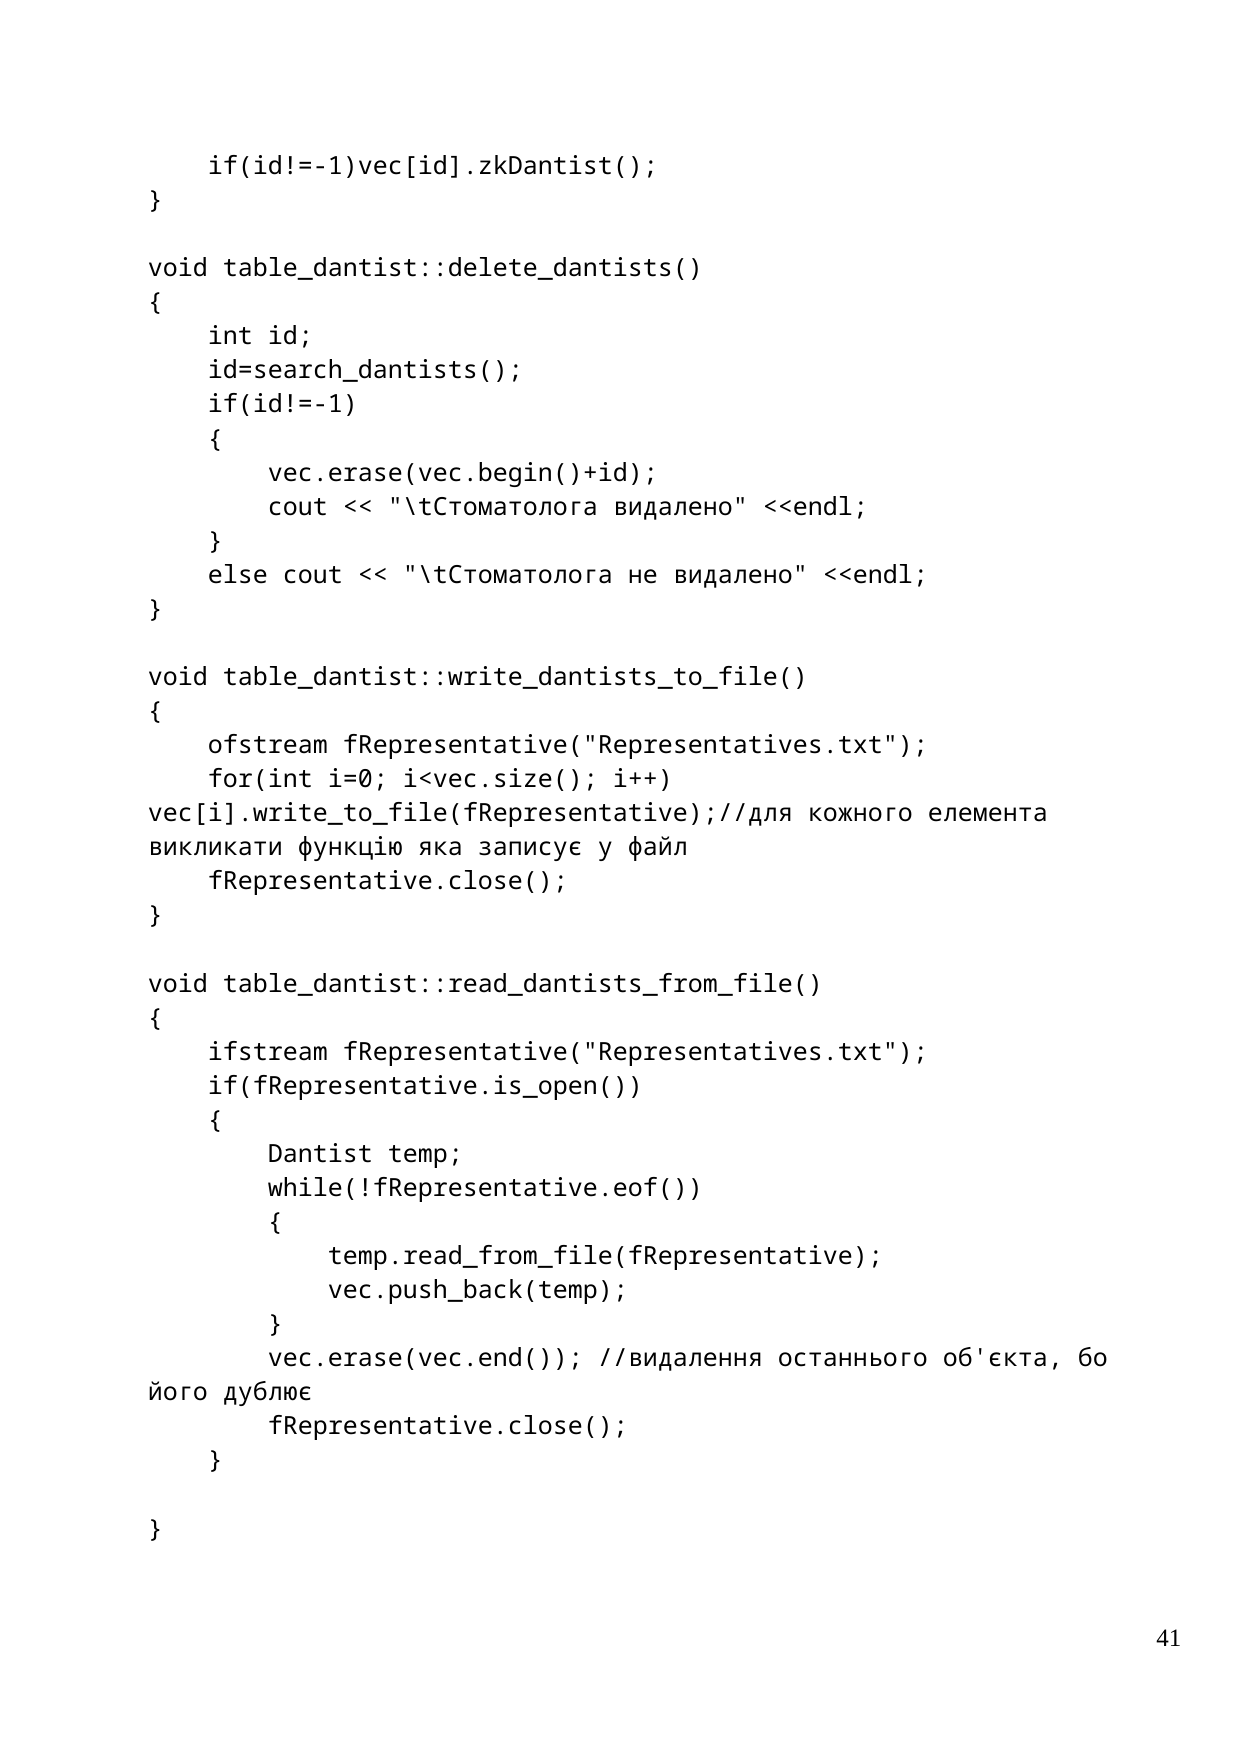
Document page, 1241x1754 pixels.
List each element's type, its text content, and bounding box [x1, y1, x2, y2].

text ifstream fRepresentative("Representatives.txt"); [148, 1033, 1181, 1067]
text void table_dantist::delete_dantists() [148, 250, 1181, 284]
text if(fRepresentative.is_open()) [148, 1067, 1181, 1101]
text id=search_dantists(); [148, 352, 1181, 386]
text { [148, 999, 1181, 1033]
text void table_dantist::read_dantists_from_file() [148, 965, 1181, 999]
text for(int i=0; i<vec.size(); i++) vec[i].write_to_file(fRepresentative);//для кожного елемента викликати функцію яка записує у файл [148, 761, 1181, 863]
text } [148, 897, 1181, 931]
text fRepresentative.close(); [148, 1408, 1181, 1442]
text void table_dantist::write_dantists_to_file() [148, 659, 1181, 693]
text { [148, 1204, 1181, 1238]
text vec.erase(vec.begin()+id); [148, 454, 1181, 488]
text } [148, 522, 1181, 556]
text int id; [148, 318, 1181, 352]
text Dantist temp; [148, 1136, 1181, 1169]
text } [148, 182, 1181, 216]
text cout << "\tСтоматолога видалено" <<endl; [148, 488, 1181, 522]
text } [148, 1510, 1181, 1544]
text } [148, 1306, 1181, 1340]
text { [148, 693, 1181, 727]
text else cout << "\tСтоматолога не видалено" <<endl; [148, 556, 1181, 591]
text } [148, 591, 1181, 624]
text vec.push_back(temp); [148, 1272, 1181, 1306]
text { [148, 1101, 1181, 1136]
text if(id!=-1) [148, 386, 1181, 420]
text fRepresentative.close(); [148, 863, 1181, 897]
text if(id!=-1)vec[id].zkDantist(); [148, 148, 1181, 182]
text { [148, 420, 1181, 454]
text ofstream fRepresentative("Representatives.txt"); [148, 727, 1181, 761]
text while(!fRepresentative.eof()) [148, 1169, 1181, 1204]
text { [148, 284, 1181, 318]
text vec.erase(vec.end()); //видалення останнього об'єкта, бо його дублює [148, 1340, 1181, 1408]
text temp.read_from_file(fRepresentative); [148, 1238, 1181, 1272]
text } [148, 1442, 1181, 1476]
